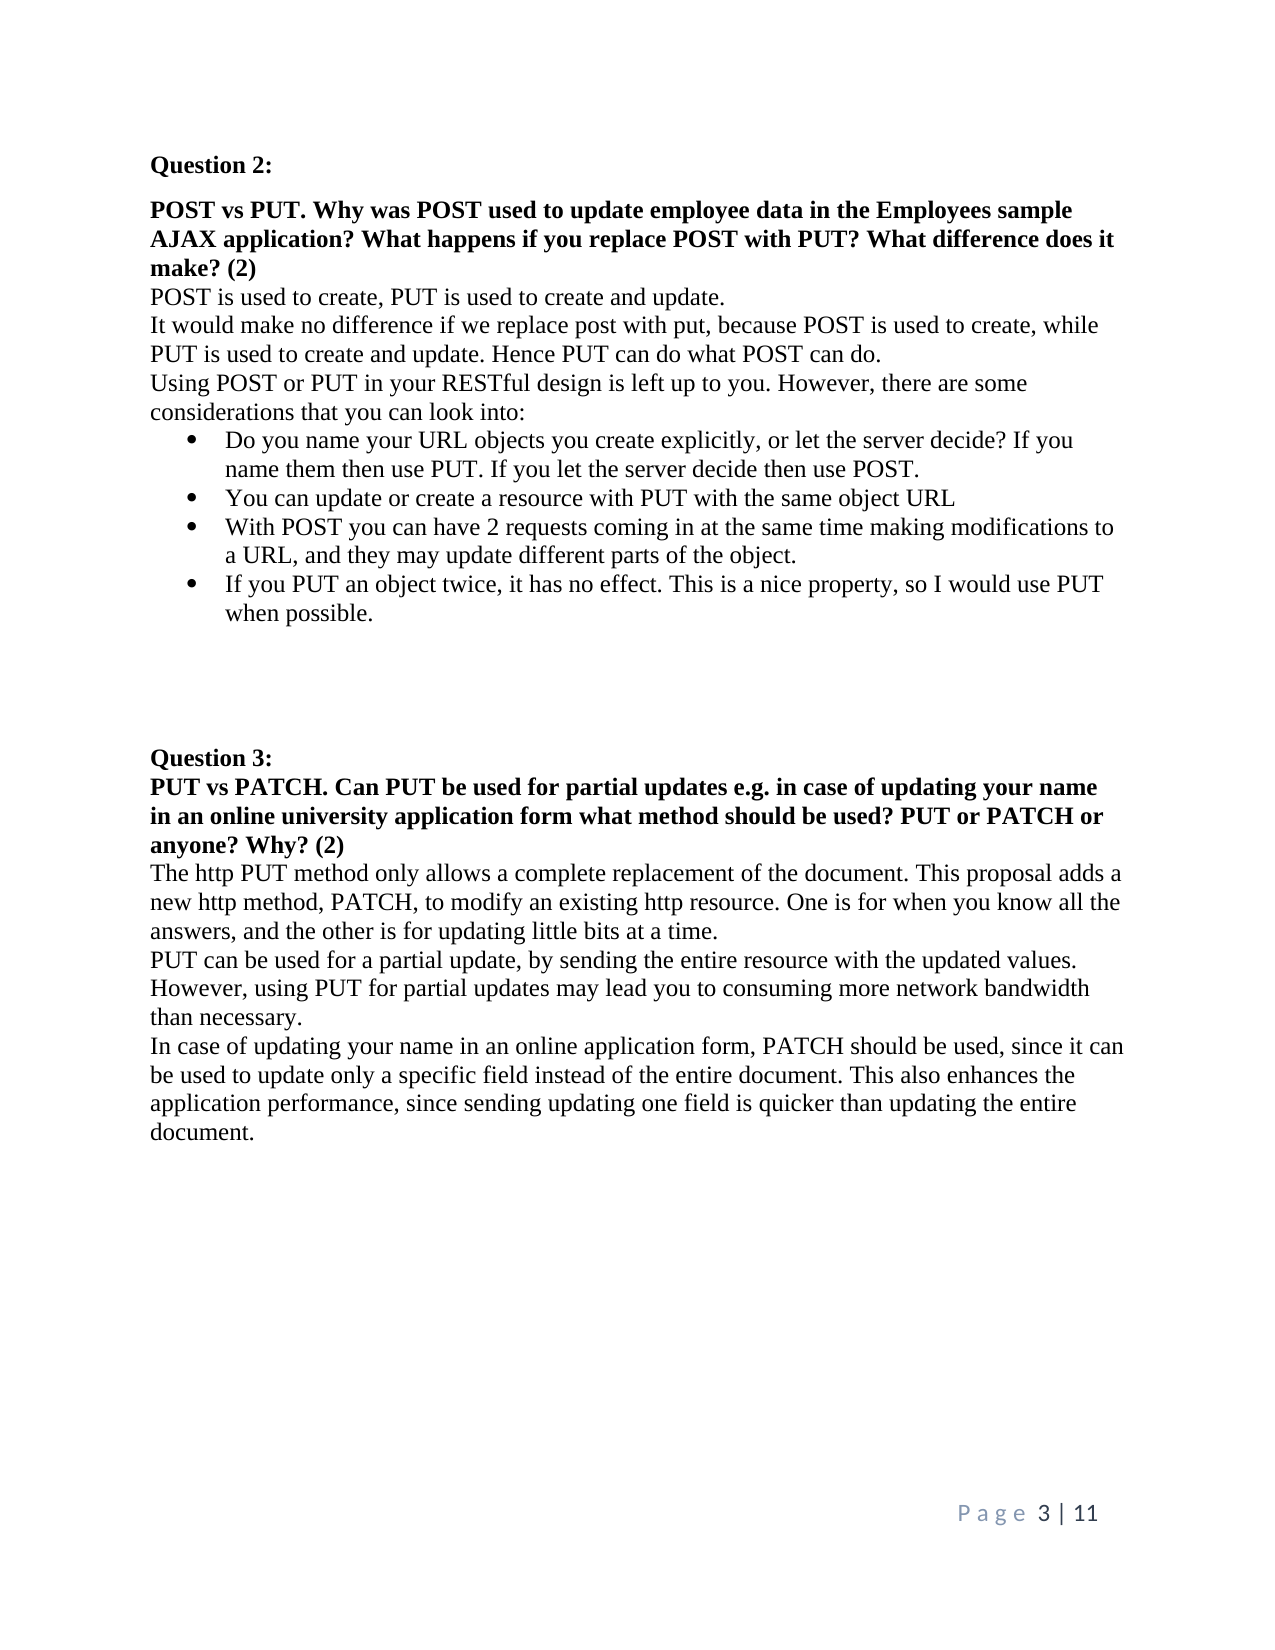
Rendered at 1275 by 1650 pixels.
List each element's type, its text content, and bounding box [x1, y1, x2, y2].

list Do you name your URL objects you create explicitly, or let the server decide? If you name them then use PUT. If you let the server decide then use POST. [187, 425, 1125, 483]
list If you PUT an object twice, it has no effect. This is a nice property, so I would use PUT when possible. [187, 569, 1125, 657]
list You can update or create a resource with PUT with the same object URL [187, 483, 1125, 512]
text PUT vs PATCH. Can PUT be used for partial updates e.g. in case of updating your name in an online university application form what method should be used? PUT or PATCH or anyone? Why? (2) The http PUT method only allows a complete replacement of the document. This proposal adds a new http method, PATCH, to modify an existing http resource. One is for when you know all the answers, and the other is for updating little bits at a time. PUT can be used for a partial update, by sending the entire resource with the updated values. However, using PUT for partial updates may lead you to consuming more network bandwidth than necessary. In case of updating your name in an online application form, PATCH should be used, since it can be used to update only a specific field instead of the entire document. This also enhances the application performance, since sending updating one field is quicker than updating the entire document. [150, 772, 1125, 1176]
text Question 3: [150, 743, 1125, 772]
text Question 2: [150, 150, 1125, 179]
list With POST you can have 2 requests coming in at the same time making modifications to a URL, and they may update different parts of the object. [187, 512, 1125, 569]
text POST vs PUT. Why was POST used to update employee data in the Employees sample AJAX application? What happens if you replace POST with PUT? What difference does it make? (2) POST is used to create, PUT is used to create and update. It would make no difference if we replace post with put, because POST is used to create, while PUT is used to create and update. Hence PUT can do what POST can do. Using POST or PUT in your RESTful design is left up to you. However, there are some considerations that you can look into: [150, 195, 1125, 425]
